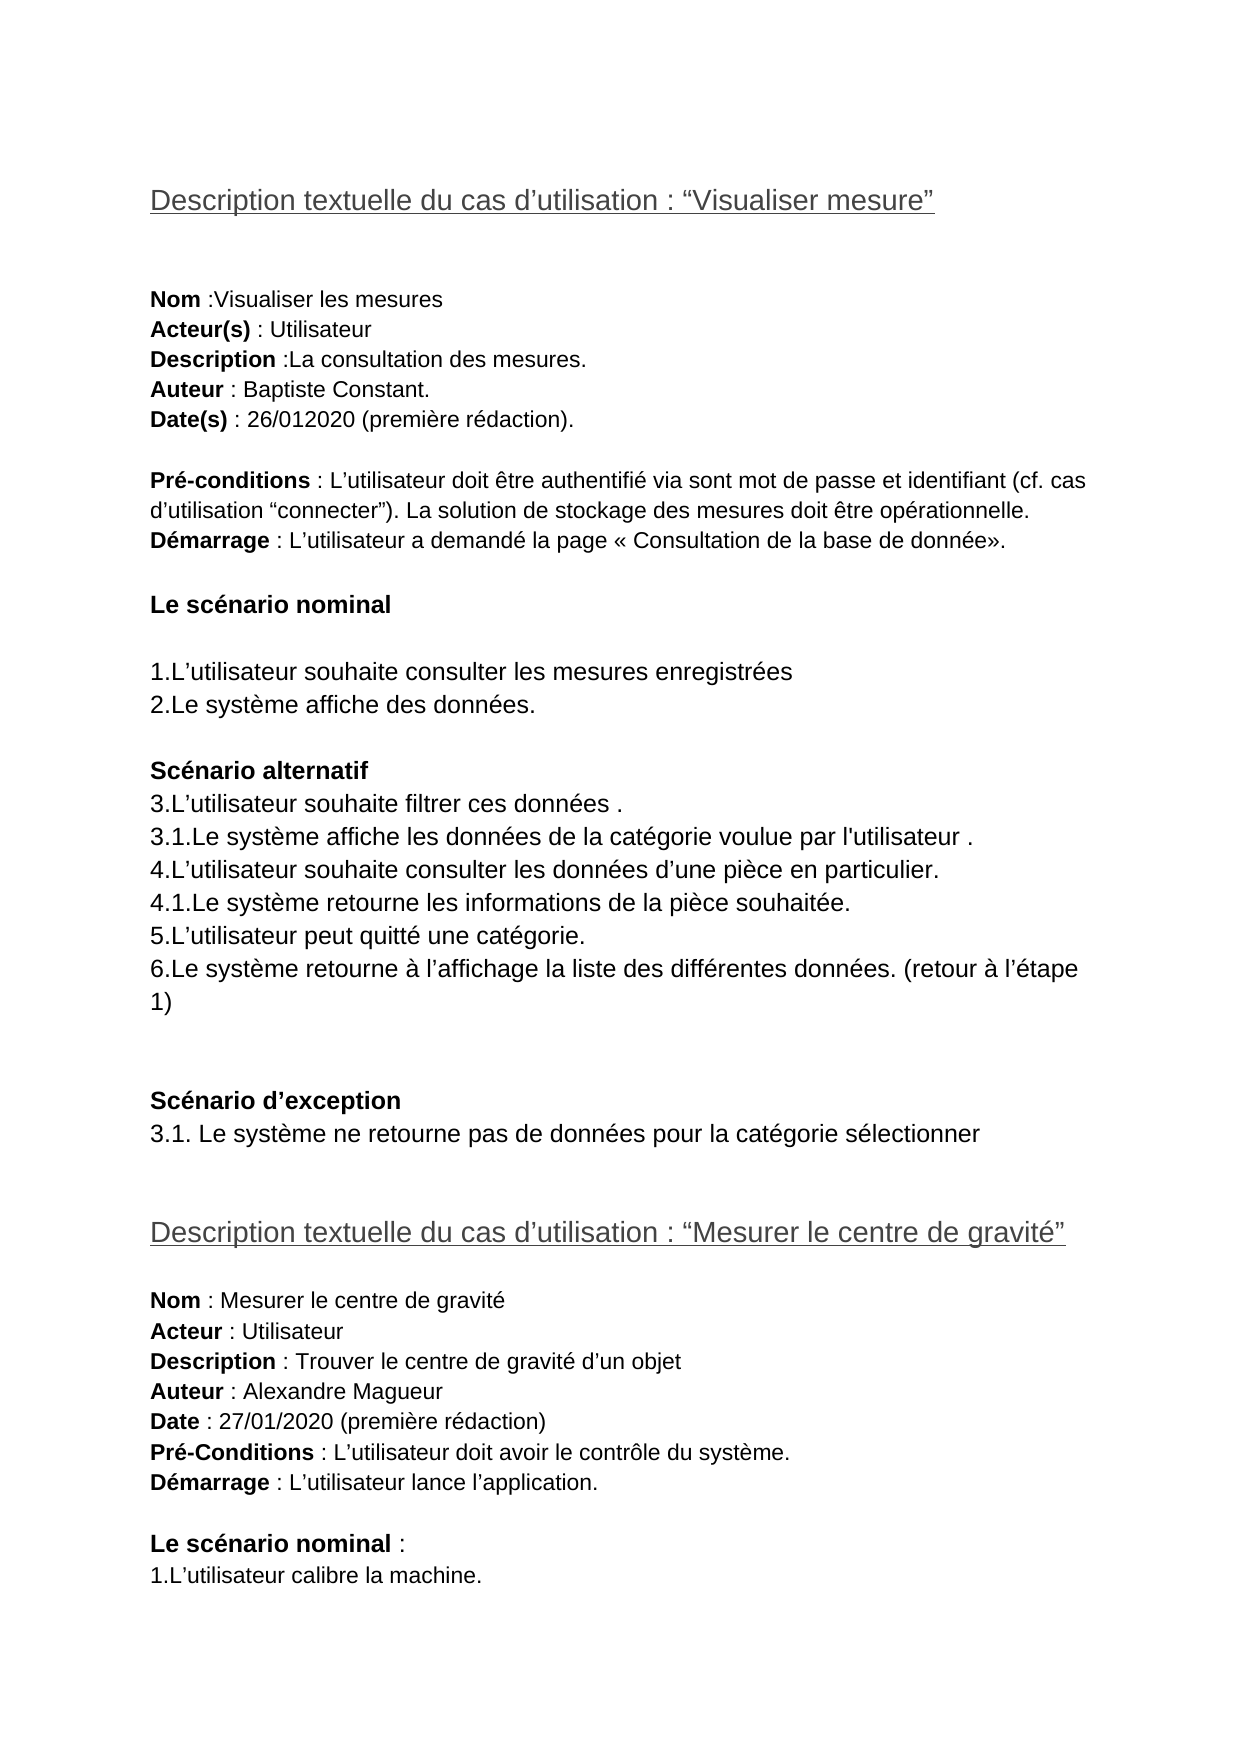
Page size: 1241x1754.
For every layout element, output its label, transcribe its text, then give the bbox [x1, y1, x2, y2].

text 2.Le système affiche des données. [150, 689, 1090, 718]
text Nom :Visualiser les mesures [150, 286, 1090, 312]
text Démarrage : L’utilisateur a demandé la page « Consultation de la base de donnée». [150, 527, 1090, 554]
text Scénario alternatif [150, 756, 1090, 784]
text 3.L’utilisateur souhaite filtrer ces données . [150, 789, 1090, 817]
text 4.1.Le système retourne les informations de la pièce souhaitée. [150, 888, 1090, 916]
subtitle Description textuelle du cas d’utilisation : “Mesurer le centre de gravité” [150, 1215, 1090, 1249]
text 5.L’utilisateur peut quitté une catégorie. [150, 921, 1090, 949]
text Auteur : Alexandre Magueur [150, 1378, 1090, 1404]
text Description : Trouver le centre de gravité d’un objet [150, 1348, 1090, 1374]
text 6.Le système retourne à l’affichage la liste des différentes données. (retour à l’étape 1) [150, 954, 1090, 1016]
subtitle Description textuelle du cas d’utilisation : “Visualiser mesure” [150, 183, 1090, 217]
text Auteur : Baptiste Constant. [150, 376, 1090, 403]
text Démarrage : L’utilisateur lance l’application. [150, 1469, 1090, 1495]
text 1.L’utilisateur calibre la machine. [150, 1562, 1090, 1588]
text Description :La consultation des mesures. [150, 346, 1090, 372]
text Acteur : Utilisateur [150, 1318, 1090, 1344]
text Le scénario nominal : [150, 1529, 1090, 1558]
text 4.L’utilisateur souhaite consulter les données d’une pièce en particulier. [150, 855, 1090, 883]
text Date : 27/01/2020 (première rédaction) [150, 1408, 1090, 1435]
text Le scénario nominal [150, 591, 1090, 619]
text Pré-Conditions : L’utilisateur doit avoir le contrôle du système. [150, 1438, 1090, 1465]
text Scénario d’exception [150, 1086, 1090, 1114]
text 1.L’utilisateur souhaite consulter les mesures enregistrées [150, 657, 1090, 685]
text 3.1.Le système affiche les données de la catégorie voulue par l'utilisateur . [150, 822, 1090, 850]
text Nom : Mesurer le centre de gravité [150, 1287, 1090, 1314]
text Acteur(s) : Utilisateur [150, 316, 1090, 342]
text Pré-conditions : L’utilisateur doit être authentifié via sont mot de passe et identifiant (cf. cas d’utilisation “connecter”). La solution de stockage des mesures doit être opérationnelle. [150, 467, 1090, 523]
text Date(s) : 26/012020 (première rédaction). [150, 406, 1090, 433]
text 3.1. Le système ne retourne pas de données pour la catégorie sélectionner [150, 1119, 1090, 1148]
